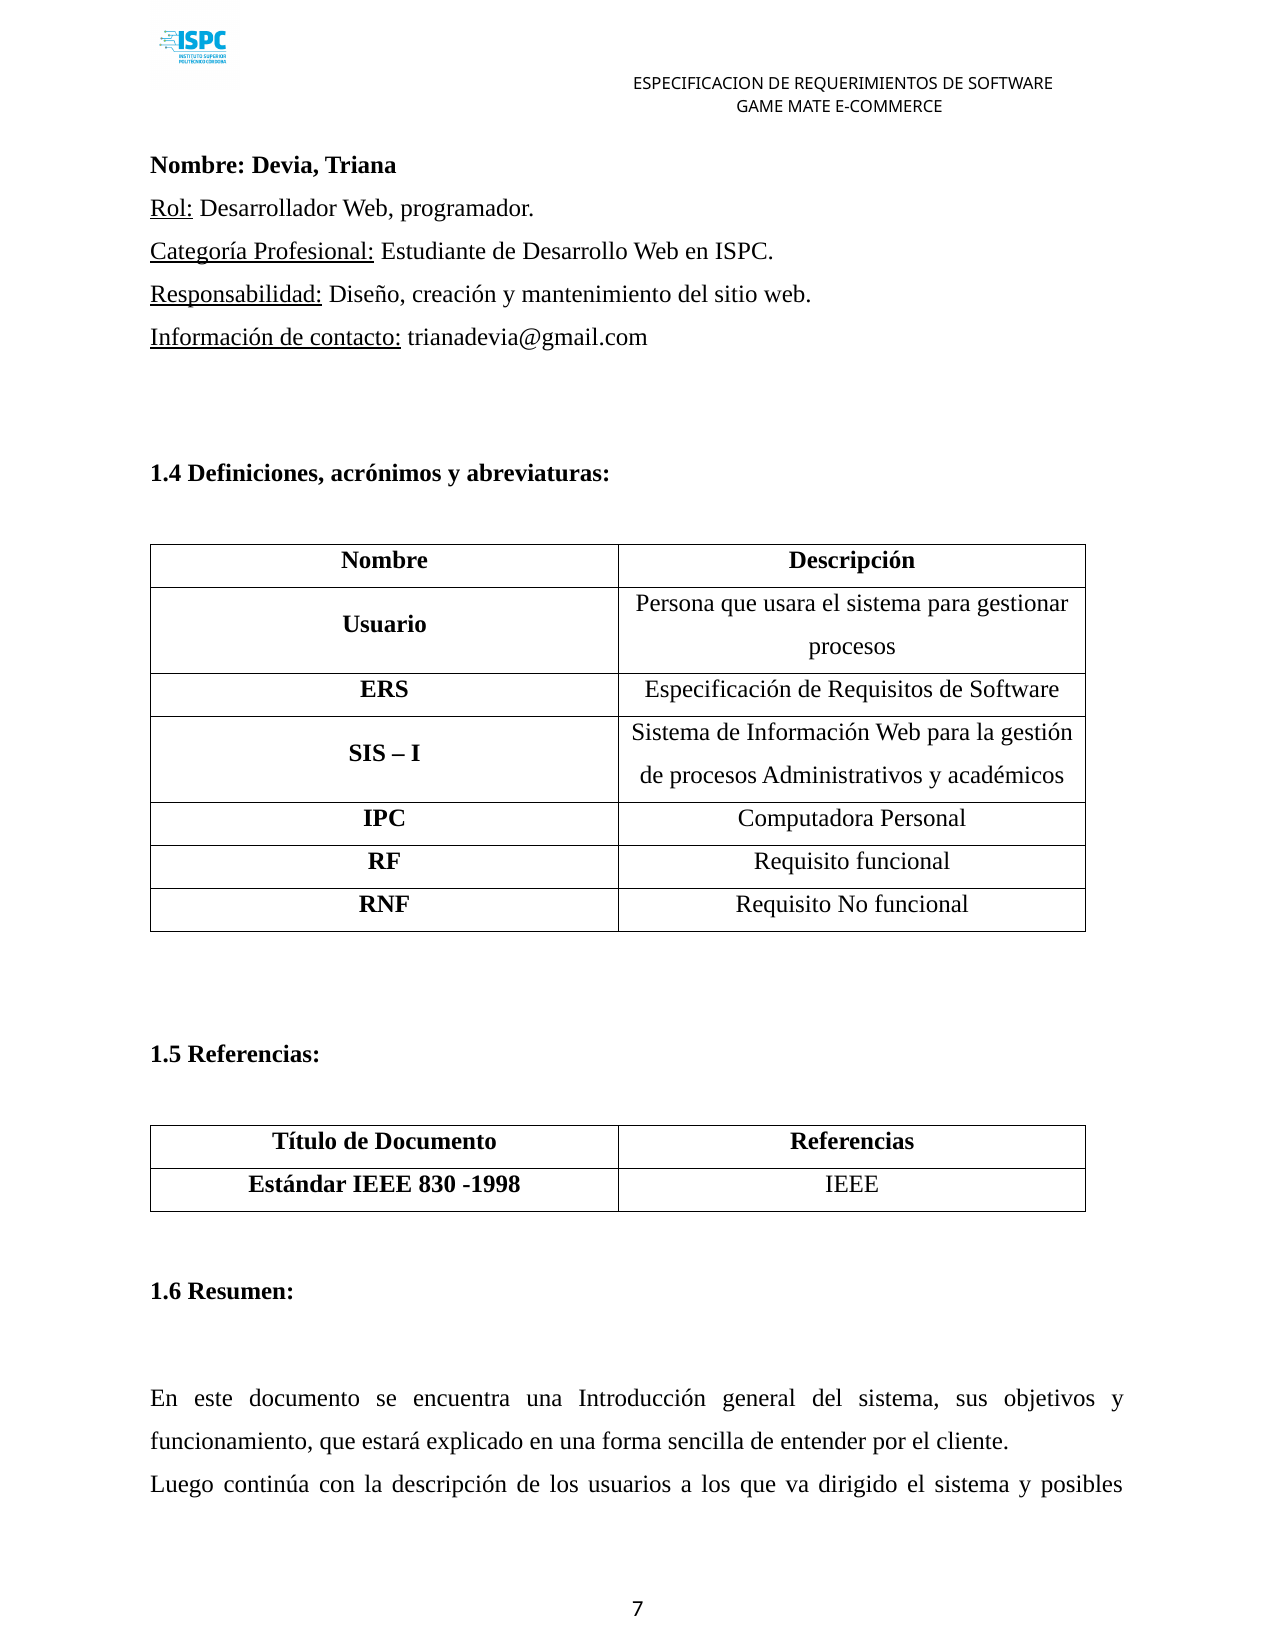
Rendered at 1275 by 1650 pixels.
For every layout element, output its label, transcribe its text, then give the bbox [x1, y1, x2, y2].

table_cell Sistema de Información Web para la gestión de procesos Administrativos y académicos [619, 717, 1085, 802]
text 1.5 Referencias: [150, 1039, 1125, 1067]
table_cell Requisito No funcional [619, 889, 1085, 931]
table_cell Usuario [151, 588, 618, 673]
table_cell Persona que usara el sistema para gestionar procesos [619, 588, 1085, 673]
table_cell IPC [151, 803, 618, 845]
text Rol: Desarrollador Web, programador. [150, 193, 1125, 222]
table_cell ERS [151, 674, 618, 716]
table_cell SIS – I [151, 717, 618, 802]
text 1.4 Definiciones, acrónimos y abreviaturas: [150, 458, 1125, 486]
table_cell Requisito funcional [619, 846, 1085, 888]
text Responsabilidad: Diseño, creación y mantenimiento del sitio web. [150, 279, 1125, 308]
table_cell Especificación de Requisitos de Software [619, 674, 1085, 716]
text Nombre: Devia, Triana [150, 150, 1125, 179]
text Categoría Profesional: Estudiante de Desarrollo Web en ISPC. [150, 236, 1125, 265]
table_cell Computadora Personal [619, 803, 1085, 845]
table_cell Estándar IEEE 830 -1998 [151, 1169, 618, 1211]
table_header Descripción [619, 545, 1085, 587]
text En este documento se encuentra una Introducción general del sistema, sus objetivos y funcionamiento, que estará explicado en una forma sencilla de entender por el cliente. [150, 1383, 1125, 1455]
text 1.6 Resumen: [150, 1276, 1125, 1304]
table_header Referencias [619, 1126, 1085, 1168]
table_cell IEEE [619, 1169, 1085, 1211]
text Información de contacto: trianadevia@gmail.com [150, 322, 1125, 351]
table_header Título de Documento [151, 1126, 618, 1168]
table_cell RF [151, 846, 618, 888]
picture [150, 0, 240, 90]
table_cell RNF [151, 889, 618, 931]
table_header Nombre [151, 545, 618, 587]
